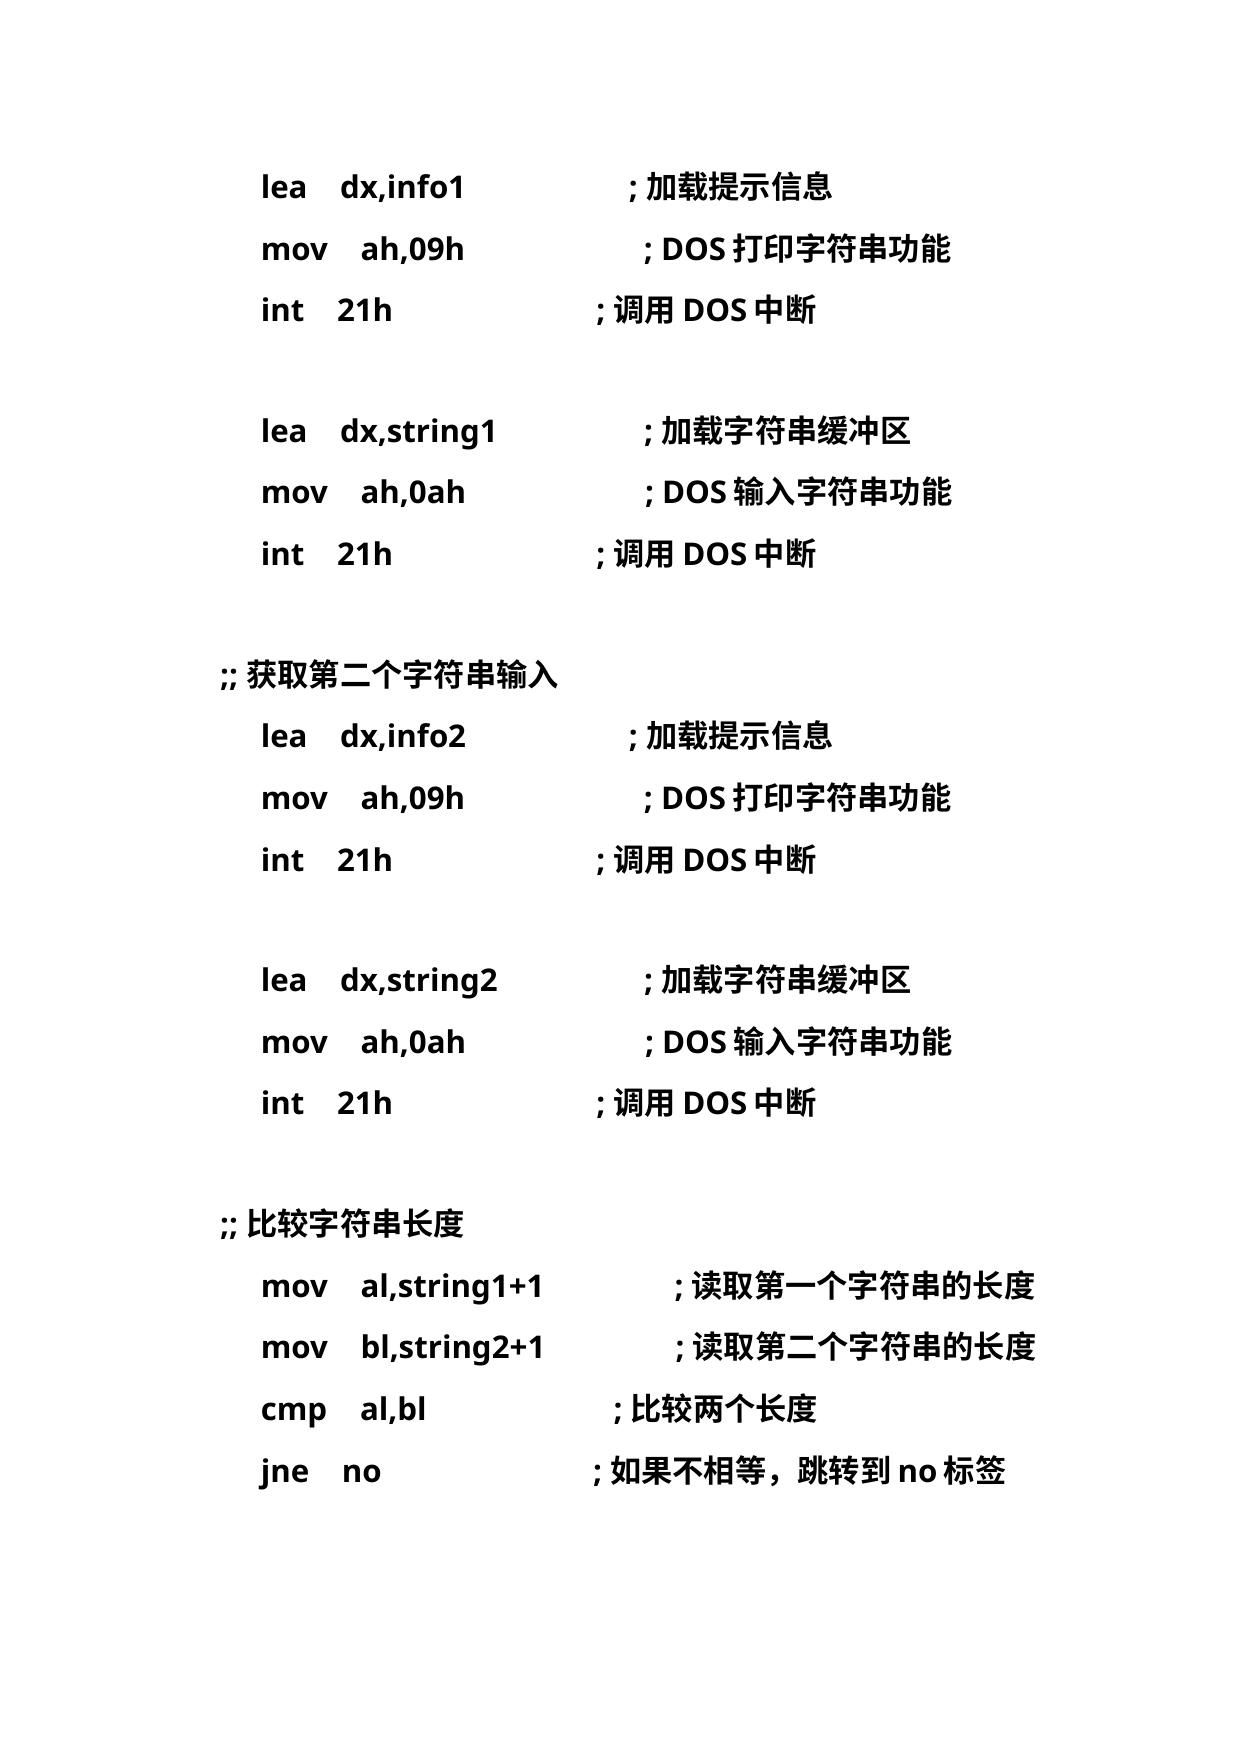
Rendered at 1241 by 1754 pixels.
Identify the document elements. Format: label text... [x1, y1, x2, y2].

text mov al,string1+1 ; 读取第一个字符串的长度 [187, 1261, 1053, 1306]
text lea dx,info1 ; 加载提示信息 [187, 162, 1053, 207]
text int 21h ; 调用DOS中断 [187, 285, 1053, 331]
text int 21h ; 调用DOS中断 [187, 835, 1053, 880]
text mov ah,0ah ; DOS输入字符串功能 [187, 1017, 1053, 1062]
text ;; 获取第二个字符串输入 [187, 650, 1053, 695]
text mov ah,09h ; DOS打印字符串功能 [187, 773, 1053, 818]
text mov ah,09h ; DOS打印字符串功能 [187, 224, 1053, 269]
text int 21h ; 调用DOS中断 [187, 1078, 1053, 1124]
text cmp al,bl ; 比较两个长度 [187, 1384, 1053, 1429]
text mov bl,string2+1 ; 读取第二个字符串的长度 [187, 1322, 1053, 1368]
text int 21h ; 调用DOS中断 [187, 529, 1053, 574]
text mov ah,0ah ; DOS输入字符串功能 [187, 467, 1053, 513]
text lea dx,string1 ; 加载字符串缓冲区 [187, 406, 1053, 451]
text lea dx,info2 ; 加载提示信息 [187, 711, 1053, 757]
text jne no ; 如果不相等，跳转到no标签 [187, 1446, 1053, 1491]
text lea dx,string2 ; 加载字符串缓冲区 [187, 955, 1053, 1001]
text ;; 比较字符串长度 [187, 1199, 1053, 1244]
